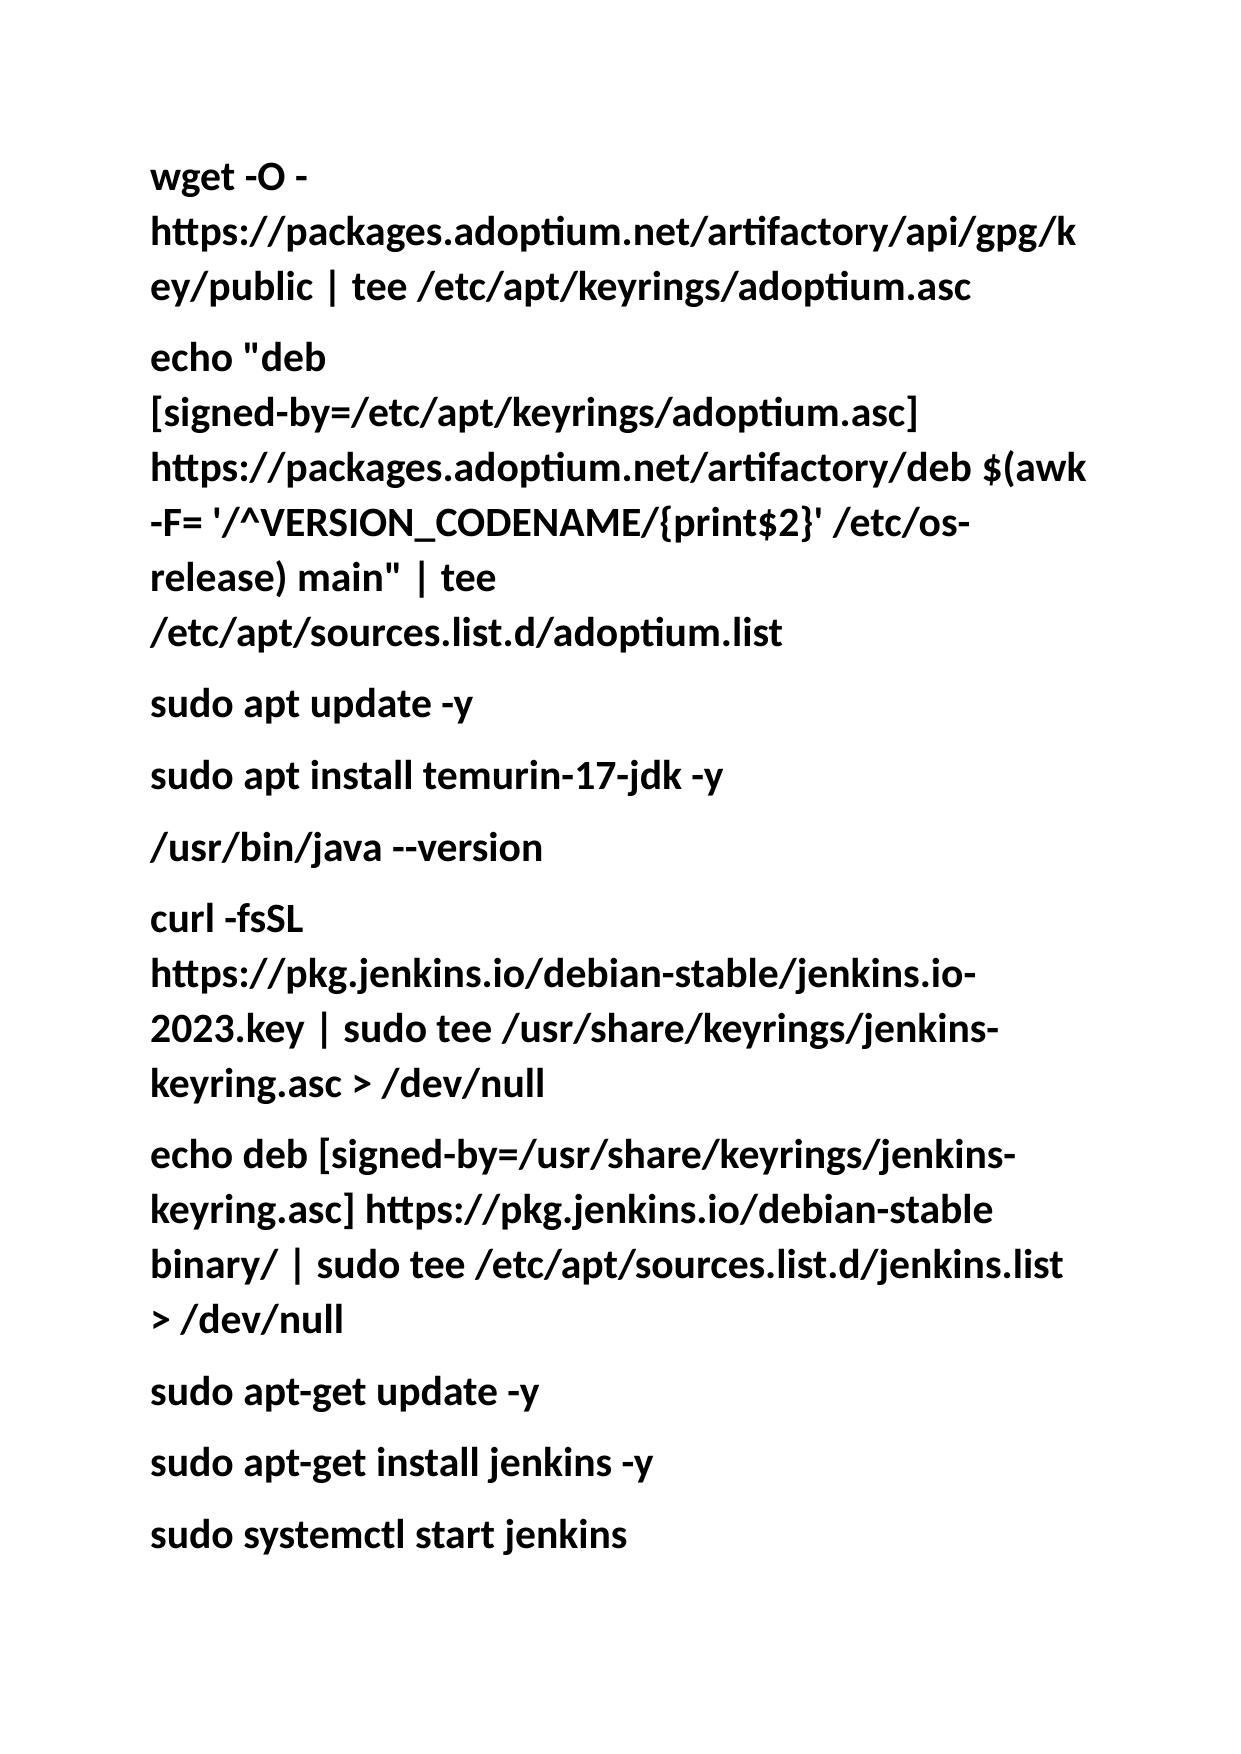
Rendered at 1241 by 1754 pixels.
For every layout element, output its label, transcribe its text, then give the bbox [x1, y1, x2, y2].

text curl -fsSL https://pkg.jenkins.io/debian-stable/jenkins.io-2023.key | sudo tee /usr/share/keyrings/jenkins-keyring.asc > /dev/null [150, 892, 1090, 1108]
text sudo apt install temurin-17-jdk -y [150, 749, 1090, 800]
text sudo apt-get update -y [150, 1364, 1090, 1415]
text wget -O - https://packages.adoptium.net/artifactory/api/gpg/key/public | tee /etc/apt/keyrings/adoptium.asc [150, 150, 1090, 311]
text sudo apt-get install jenkins -y [150, 1436, 1090, 1487]
text /usr/bin/java --version [150, 821, 1090, 871]
text sudo apt update -y [150, 677, 1090, 728]
text echo "deb [signed-by=/etc/apt/keyrings/adoptium.asc] https://packages.adoptium.net/artifactory/deb $(awk -F= '/^VERSION_CODENAME/{print$2}' /etc/os-release) main" | tee /etc/apt/sources.list.d/adoptium.list [150, 331, 1090, 657]
text sudo systemctl start jenkins [150, 1508, 1090, 1558]
text echo deb [signed-by=/usr/share/keyrings/jenkins-keyring.asc] https://pkg.jenkins.io/debian-stable binary/ | sudo tee /etc/apt/sources.list.d/jenkins.list > /dev/null [150, 1128, 1090, 1344]
